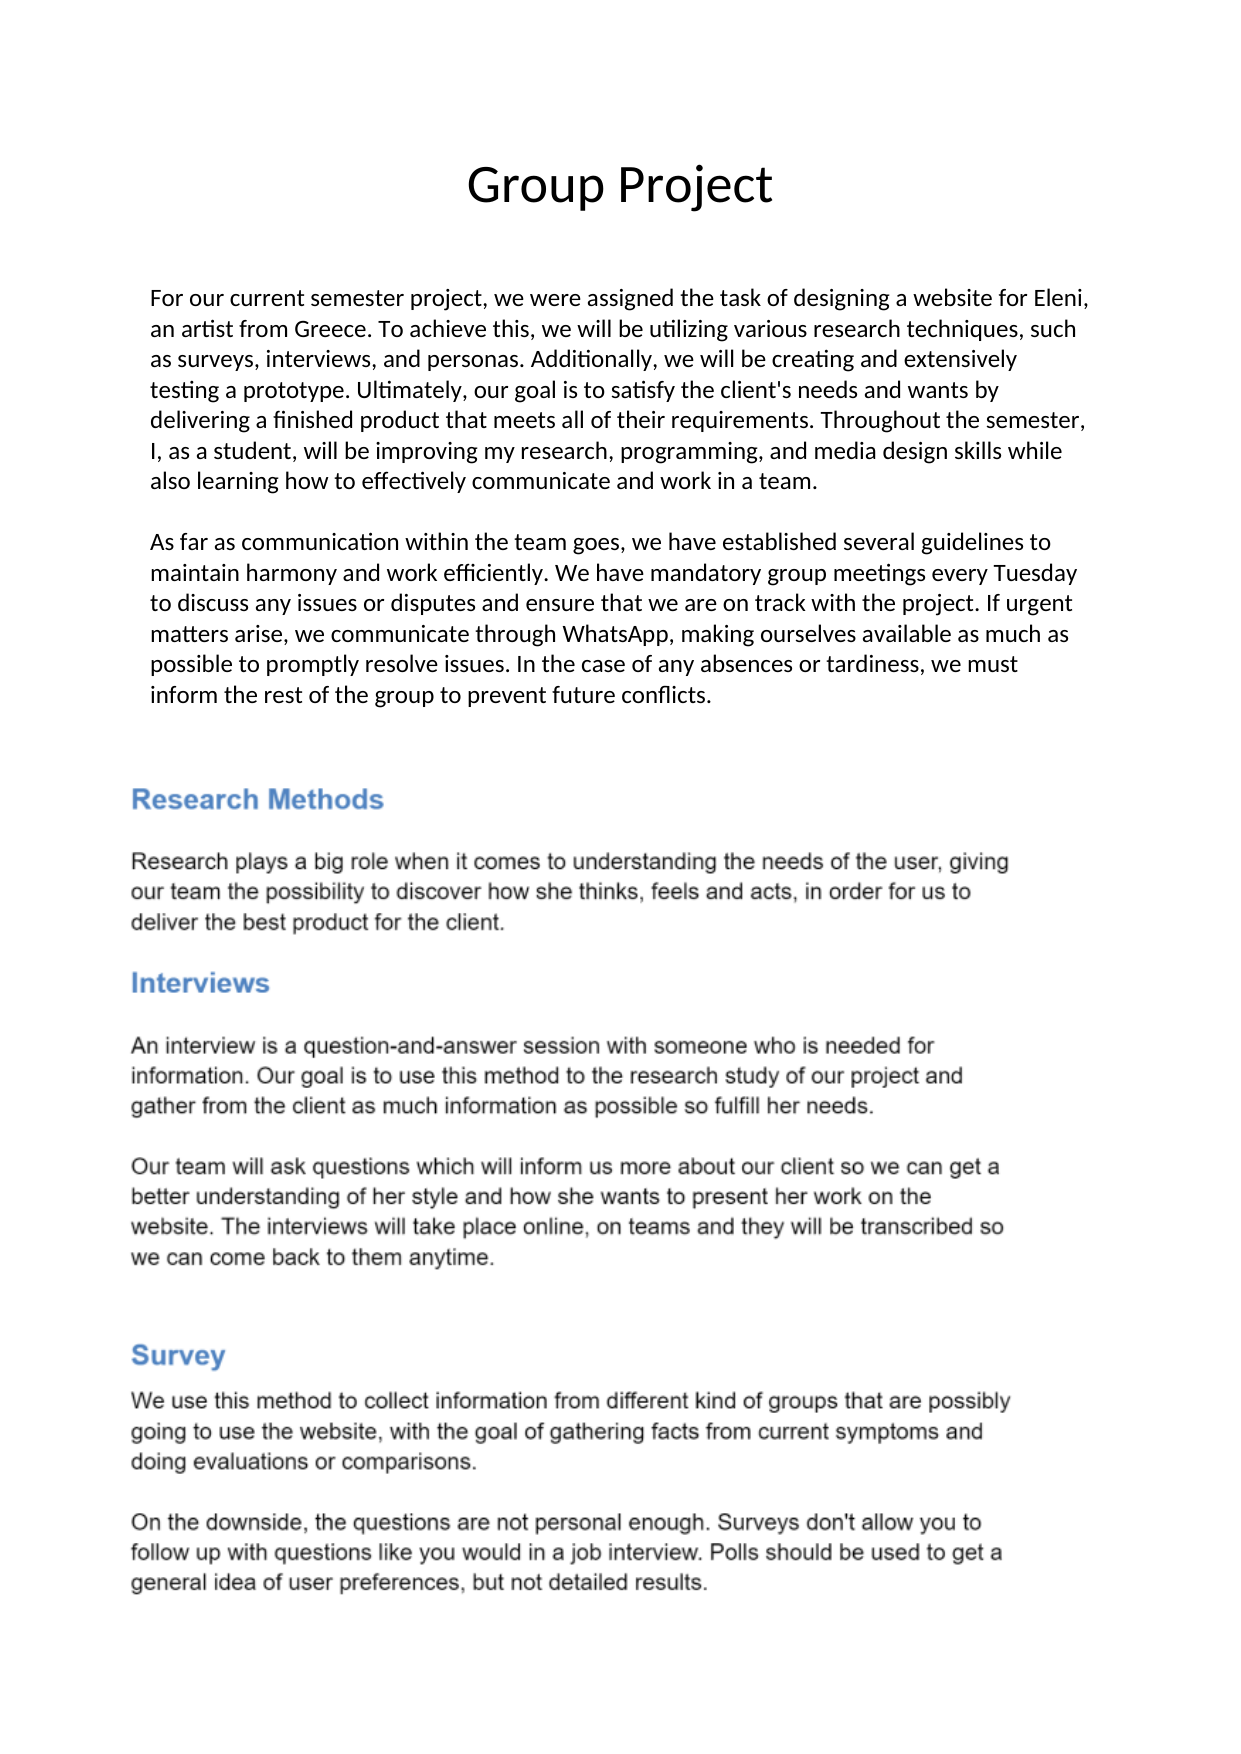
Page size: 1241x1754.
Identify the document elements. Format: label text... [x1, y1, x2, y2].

picture [109, 780, 1047, 1602]
text As far as communication within the team goes, we have established several guidelines to maintain harmony and work efficiently. We have mandatory group meetings every Tuesday to discuss any issues or disputes and ensure that we are on track with the project. If urgent matters arise, we communicate through WhatsApp, making ourselves available as much as possible to promptly resolve issues. In the case of any absences or tardiness, we must inform the rest of the group to prevent future conflicts. [150, 526, 1090, 709]
text Group Project [150, 150, 1090, 216]
text For our current semester project, we were assigned the task of designing a website for Eleni, an artist from Greece. To achieve this, we will be utilizing various research techniques, such as surveys, interviews, and personas. Additionally, we will be creating and extensively testing a prototype. Ultimately, our goal is to satisfy the client's needs and wants by delivering a finished product that meets all of their requirements. Throughout the semester, I, as a student, will be improving my research, programming, and media design skills while also learning how to effectively communicate and work in a team. [150, 282, 1090, 496]
